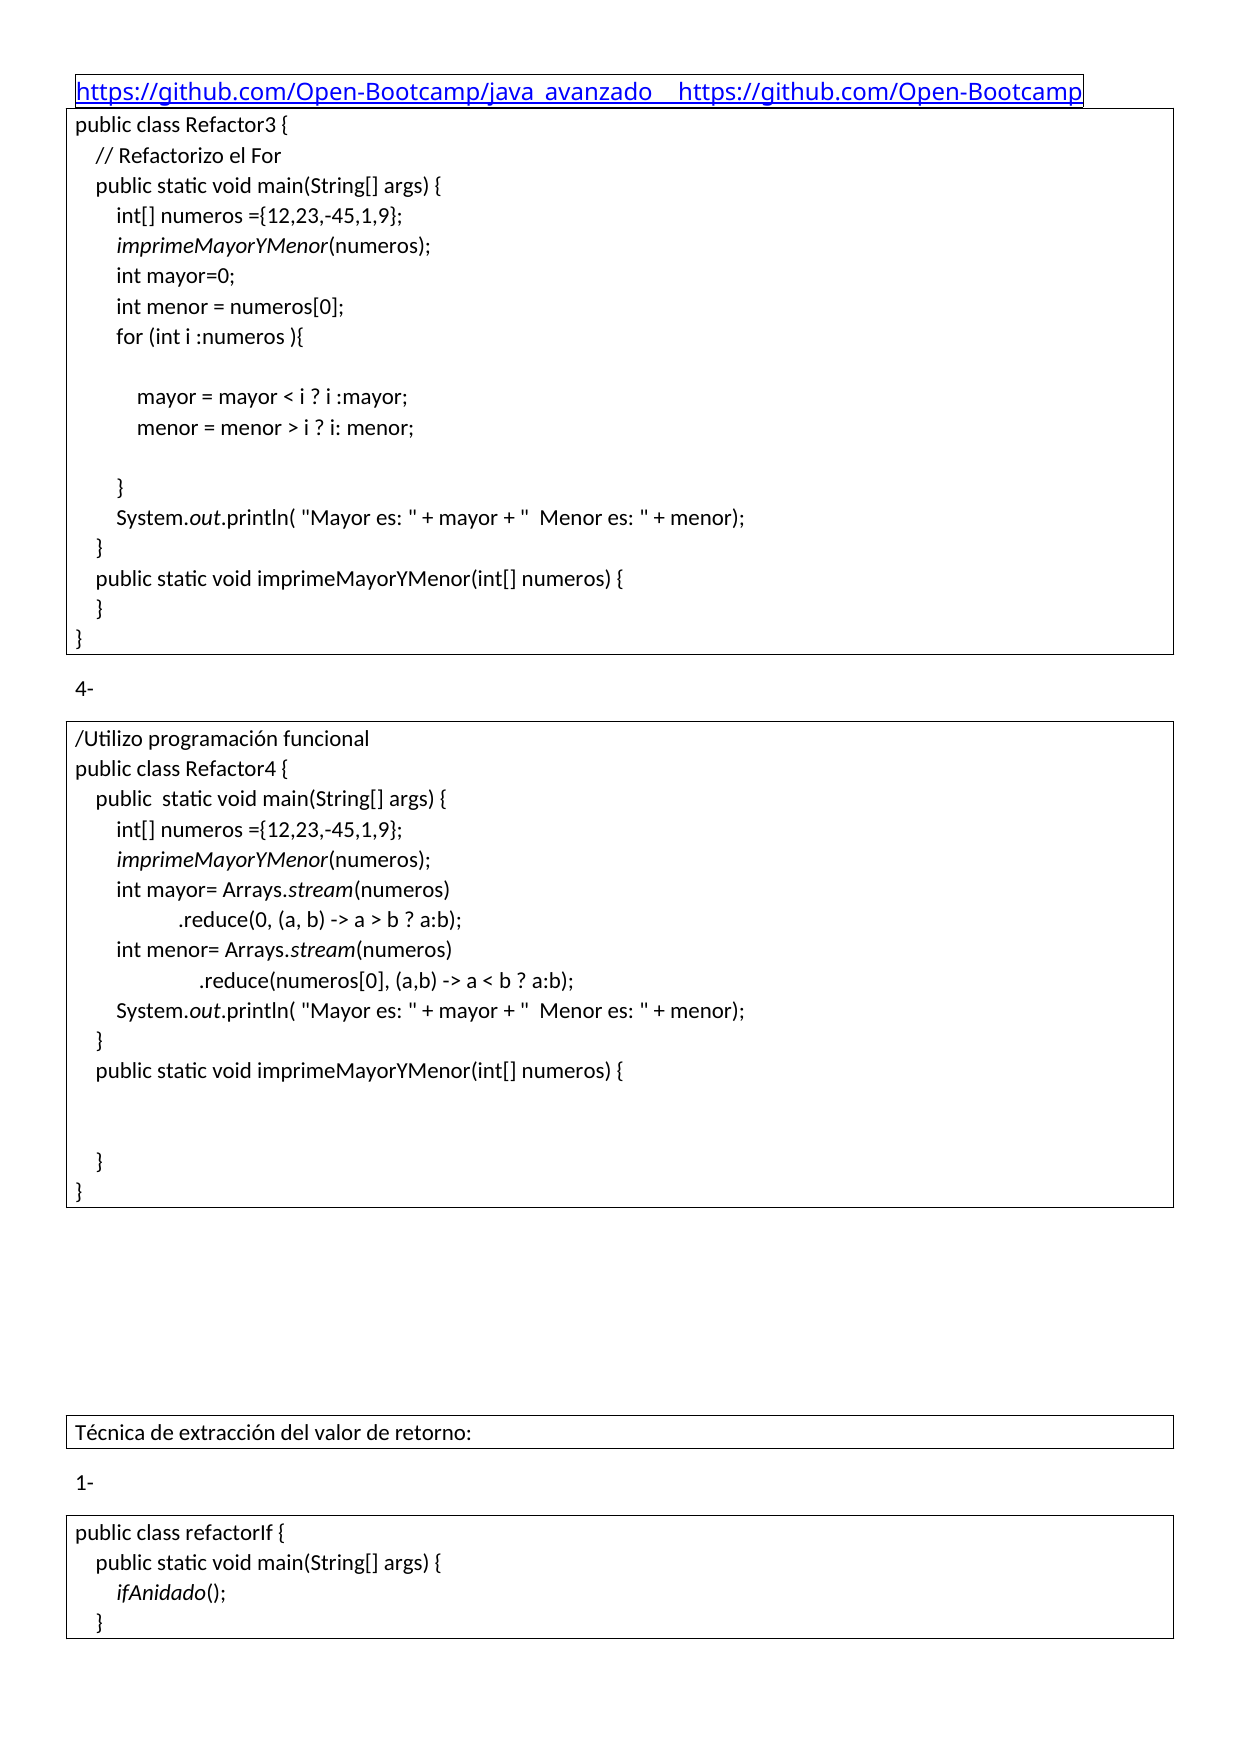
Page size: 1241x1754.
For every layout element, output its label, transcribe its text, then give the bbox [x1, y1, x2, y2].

text 1- [75, 1468, 1165, 1496]
text 4- [75, 674, 1165, 702]
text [67, 1516, 1173, 1638]
text public class Refactor3 { // Refactorizo el For public static void main(String[] args) { int[] numeros ={12,23,-45,1,9}; imprimeMayorYMenor(numeros); int mayor=0; int menor = numeros[0]; for (int i :numeros ){ mayor = mayor < i ? i :mayor; menor = menor > i ? i: menor; } System.out.println( "Mayor es: " + mayor + " Menor es: " + menor); } public static void imprimeMayorYMenor(int[] numeros) { } } [67, 109, 1173, 654]
text Técnica de extracción del valor de retorno: [67, 1416, 1173, 1448]
text /Utilizo programación funcional public class Refactor4 { public static void main(String[] args) { int[] numeros ={12,23,-45,1,9}; imprimeMayorYMenor(numeros); int mayor= Arrays.stream(numeros) .reduce(0, (a, b) -> a > b ? a:b); int menor= Arrays.stream(numeros) .reduce(numeros[0], (a,b) -> a < b ? a:b); System.out.println( "Mayor es: " + mayor + " Menor es: " + menor); } public static void imprimeMayorYMenor(int[] numeros) { } } [67, 722, 1173, 1207]
